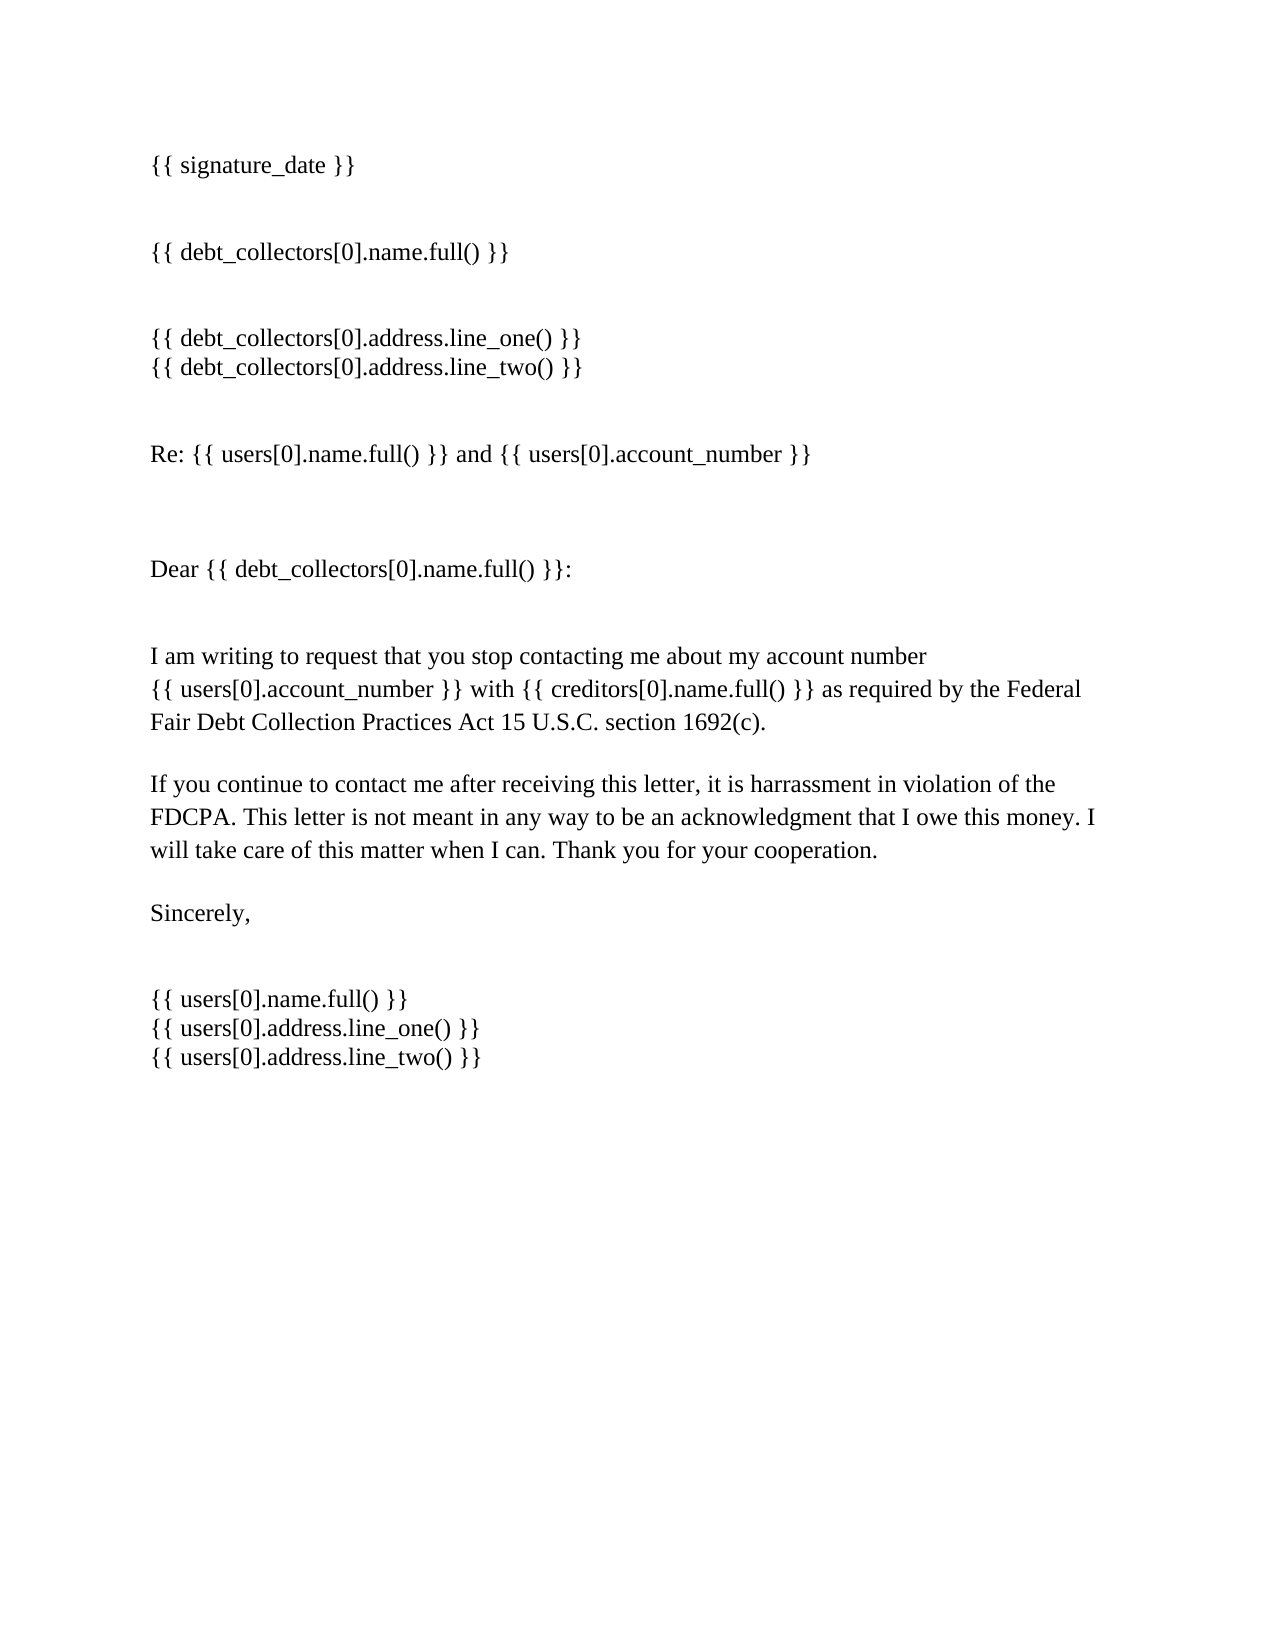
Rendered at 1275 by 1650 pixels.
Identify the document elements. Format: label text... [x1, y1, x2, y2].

text {{ debt_collectors[0].address.line_two() }} [150, 352, 1125, 381]
text {{ users[0].address.line_one() }} [150, 1013, 1125, 1042]
text {{ users[0].name.full() }} [150, 984, 1125, 1013]
text {{ users[0].address.line_two() }} [150, 1042, 1125, 1071]
text Re: {{ users[0].name.full() }} and {{ users[0].account_number }} [150, 410, 1125, 467]
text I am writing to request that you stop contacting me about my account number {{ users[0].account_number }} with {{ creditors[0].name.full() }} as required by the Federal Fair Debt Collection Practices Act 15 U.S.C. section 1692(c). [150, 641, 1125, 736]
text {{ debt_collectors[0].address.line_one() }} [150, 294, 1125, 352]
text Dear {{ debt_collectors[0].name.full() }}: [150, 554, 1125, 583]
text Sincerely, [150, 898, 1125, 926]
text If you continue to contact me after receiving this letter, it is harrassment in violation of the FDCPA. This letter is not meant in any way to be an acknowledgment that I owe this money. I will take care of this matter when I can. Thank you for your cooperation. [150, 769, 1125, 864]
text {{ debt_collectors[0].name.full() }} [150, 208, 1125, 265]
text {{ signature_date }} [150, 150, 1125, 179]
